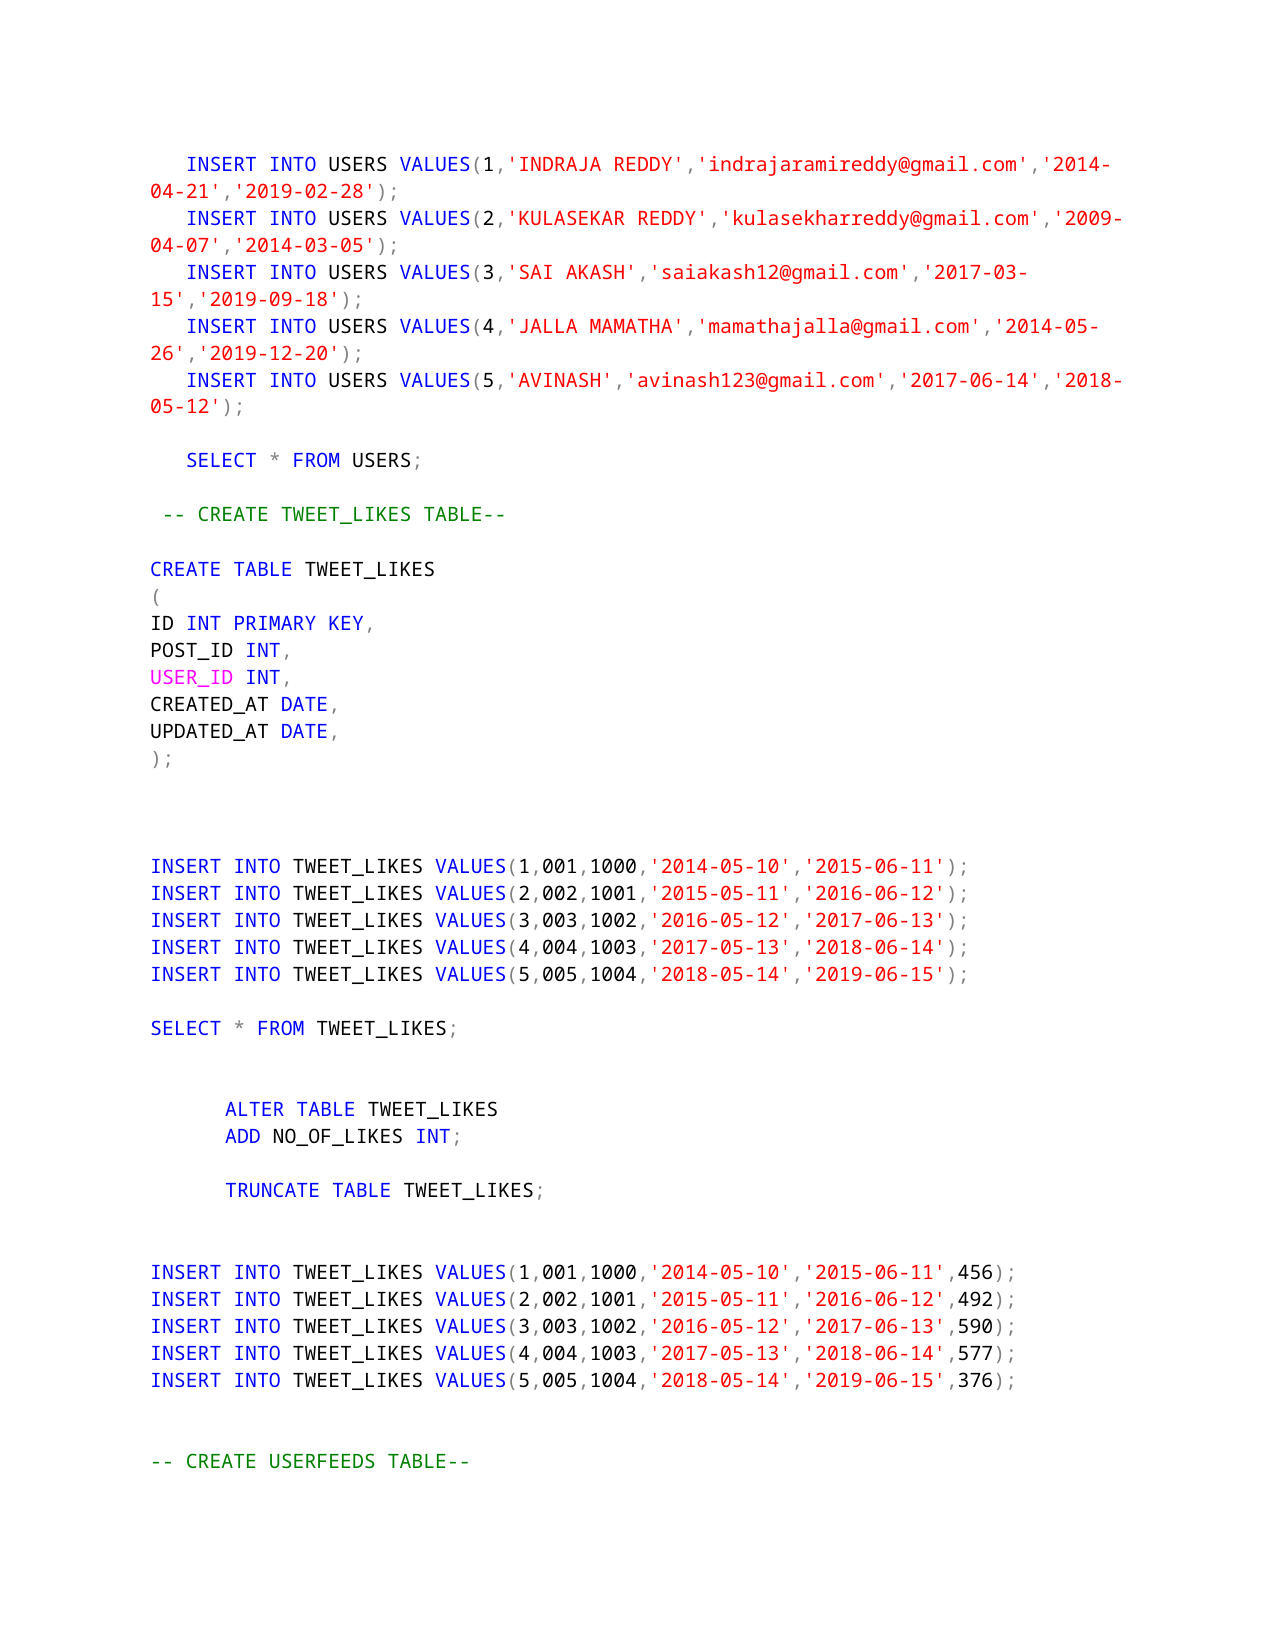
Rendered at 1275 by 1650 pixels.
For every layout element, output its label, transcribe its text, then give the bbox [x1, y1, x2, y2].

text INSERT INTO USERS VALUES(2,'KULASEKAR REDDY','kulasekharreddy@gmail.com','2009-04-07','2014-03-05'); [150, 204, 1125, 258]
text INSERT INTO TWEET_LIKES VALUES(2,002,1001,'2015-05-11','2016-06-12'); [150, 879, 1125, 906]
text CREATE TABLE TWEET_LIKES [150, 556, 1125, 583]
text CREATED_AT DATE, [150, 691, 1125, 718]
text INSERT INTO TWEET_LIKES VALUES(4,004,1003,'2017-05-13','2018-06-14',577); [150, 1339, 1125, 1366]
text INSERT INTO USERS VALUES(1,'INDRAJA REDDY','indrajaramireddy@gmail.com','2014-04-21','2019-02-28'); [150, 150, 1125, 204]
text USER_ID INT, [150, 664, 1125, 691]
text POST_ID INT, [150, 637, 1125, 664]
text ALTER TABLE TWEET_LIKES [150, 1095, 1125, 1122]
text INSERT INTO TWEET_LIKES VALUES(3,003,1002,'2016-05-12','2017-06-13',590); [150, 1312, 1125, 1339]
text -- CREATE TWEET_LIKES TABLE-- [150, 501, 1125, 528]
text SELECT * FROM USERS; [150, 447, 1125, 474]
text INSERT INTO TWEET_LIKES VALUES(5,005,1004,'2018-05-14','2019-06-15'); [150, 960, 1125, 987]
text INSERT INTO TWEET_LIKES VALUES(1,001,1000,'2014-05-10','2015-06-11',456); [150, 1258, 1125, 1285]
text INSERT INTO USERS VALUES(5,'AVINASH','avinash123@gmail.com','2017-06-14','2018-05-12'); [150, 366, 1125, 420]
text -- CREATE USERFEEDS TABLE-- [150, 1447, 1125, 1474]
text INSERT INTO TWEET_LIKES VALUES(1,001,1000,'2014-05-10','2015-06-11'); [150, 852, 1125, 879]
text SELECT * FROM TWEET_LIKES; [150, 1014, 1125, 1041]
text TRUNCATE TABLE TWEET_LIKES; [150, 1176, 1125, 1203]
text INSERT INTO TWEET_LIKES VALUES(4,004,1003,'2017-05-13','2018-06-14'); [150, 933, 1125, 960]
text INSERT INTO USERS VALUES(3,'SAI AKASH','saiakash12@gmail.com','2017-03-15','2019-09-18'); [150, 258, 1125, 312]
text ( [150, 583, 1125, 610]
text ID INT PRIMARY KEY, [150, 610, 1125, 637]
text INSERT INTO TWEET_LIKES VALUES(2,002,1001,'2015-05-11','2016-06-12',492); [150, 1285, 1125, 1312]
text ADD NO_OF_LIKES INT; [150, 1122, 1125, 1149]
text INSERT INTO USERS VALUES(4,'JALLA MAMATHA','mamathajalla@gmail.com','2014-05-26','2019-12-20'); [150, 312, 1125, 366]
text ); [150, 744, 1125, 772]
text UPDATED_AT DATE, [150, 718, 1125, 744]
text INSERT INTO TWEET_LIKES VALUES(3,003,1002,'2016-05-12','2017-06-13'); [150, 906, 1125, 933]
text INSERT INTO TWEET_LIKES VALUES(5,005,1004,'2018-05-14','2019-06-15',376); [150, 1366, 1125, 1393]
